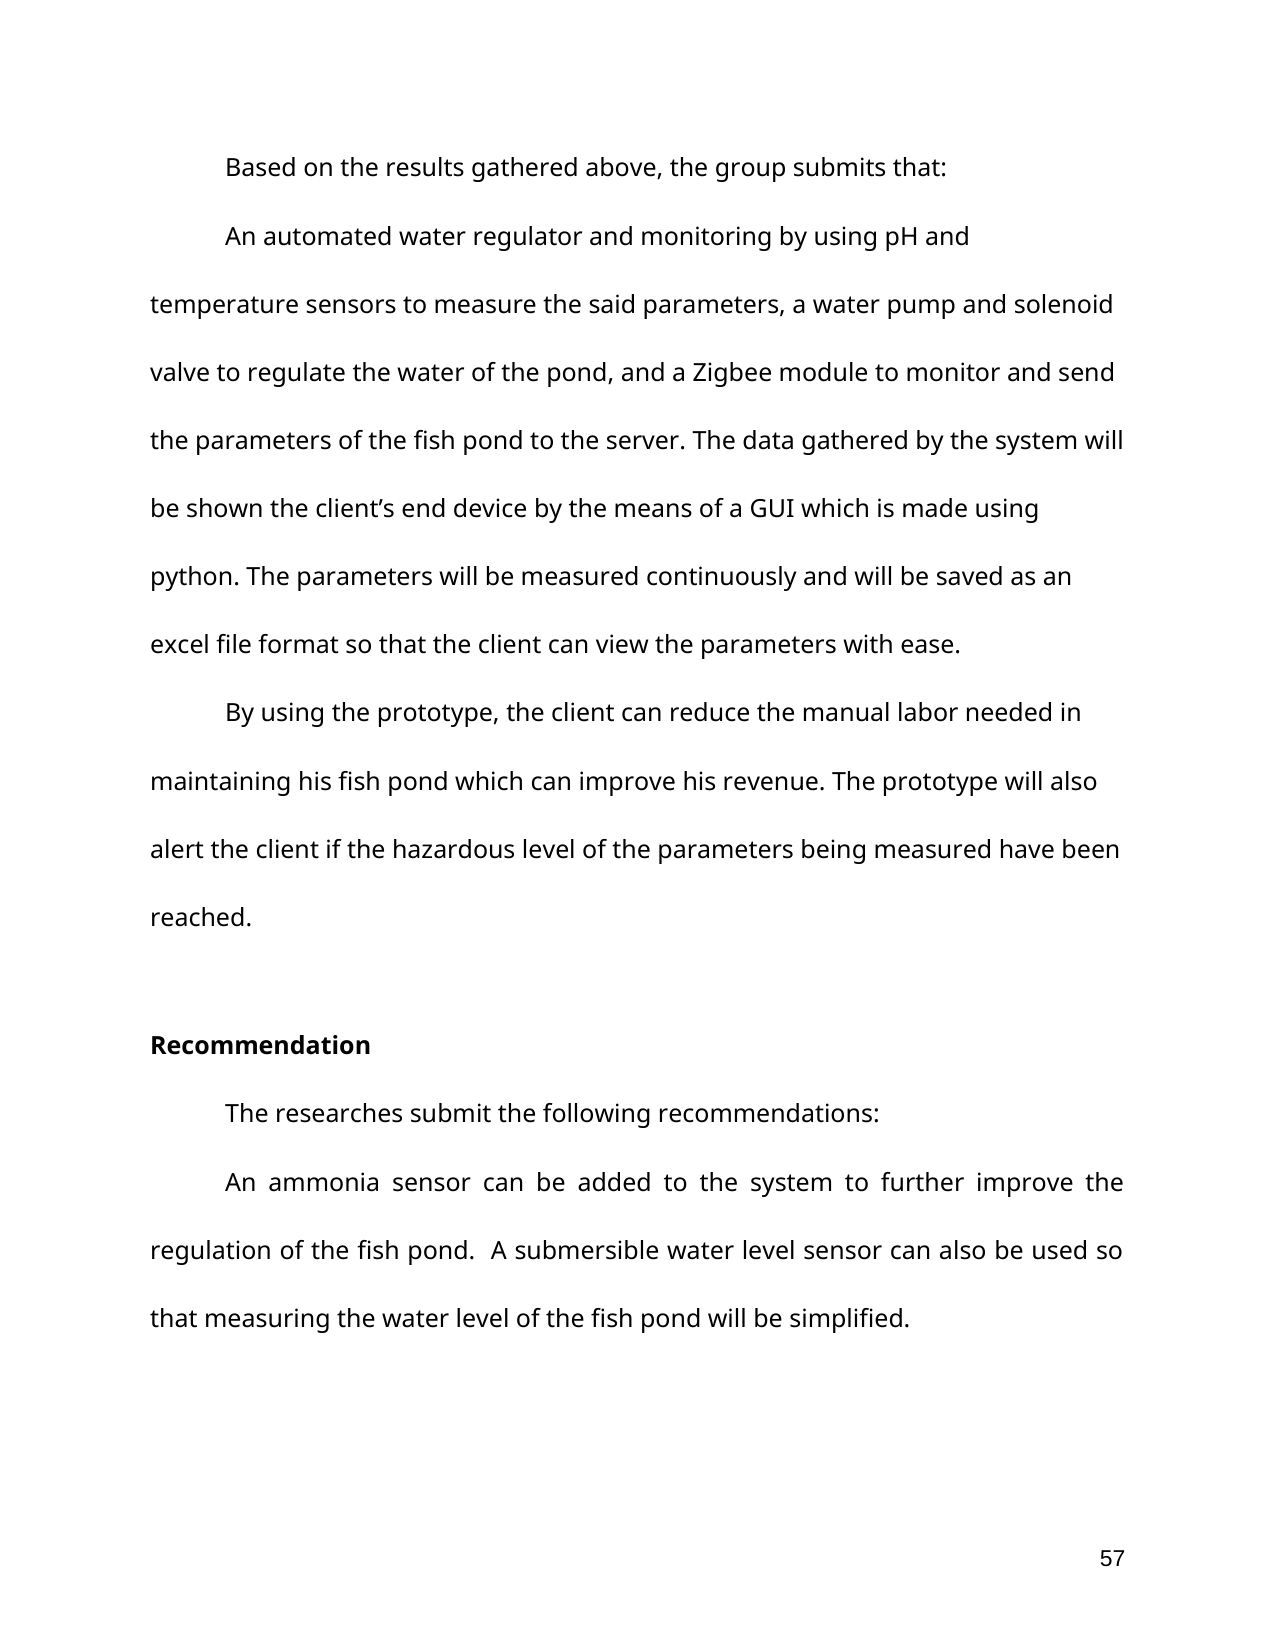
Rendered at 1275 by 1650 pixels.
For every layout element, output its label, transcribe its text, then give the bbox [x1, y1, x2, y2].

text An ammonia sensor can be added to the system to further improve the regulation of the fish pond. A submersible water level sensor can also be used so that measuring the water level of the fish pond will be simplified. [150, 1164, 1125, 1334]
text An automated water regulator and monitoring by using pH and temperature sensors to measure the said parameters, a water pump and solenoid valve to regulate the water of the pond, and a Zigbee module to monitor and send the parameters of the fish pond to the server. The data gathered by the system will be shown the client’s end device by the means of a GUI which is made using python. The parameters will be measured continuously and will be saved as an excel file format so that the client can view the parameters with ease. [150, 218, 1125, 661]
text Recommendation [150, 1028, 1125, 1062]
text Based on the results gathered above, the group submits that: [150, 150, 1125, 184]
text By using the prototype, the client can reduce the manual labor needed in maintaining his fish pond which can improve his revenue. The prototype will also alert the client if the hazardous level of the parameters being measured have been reached. [150, 695, 1125, 933]
text The researches submit the following recommendations: [150, 1096, 1125, 1130]
